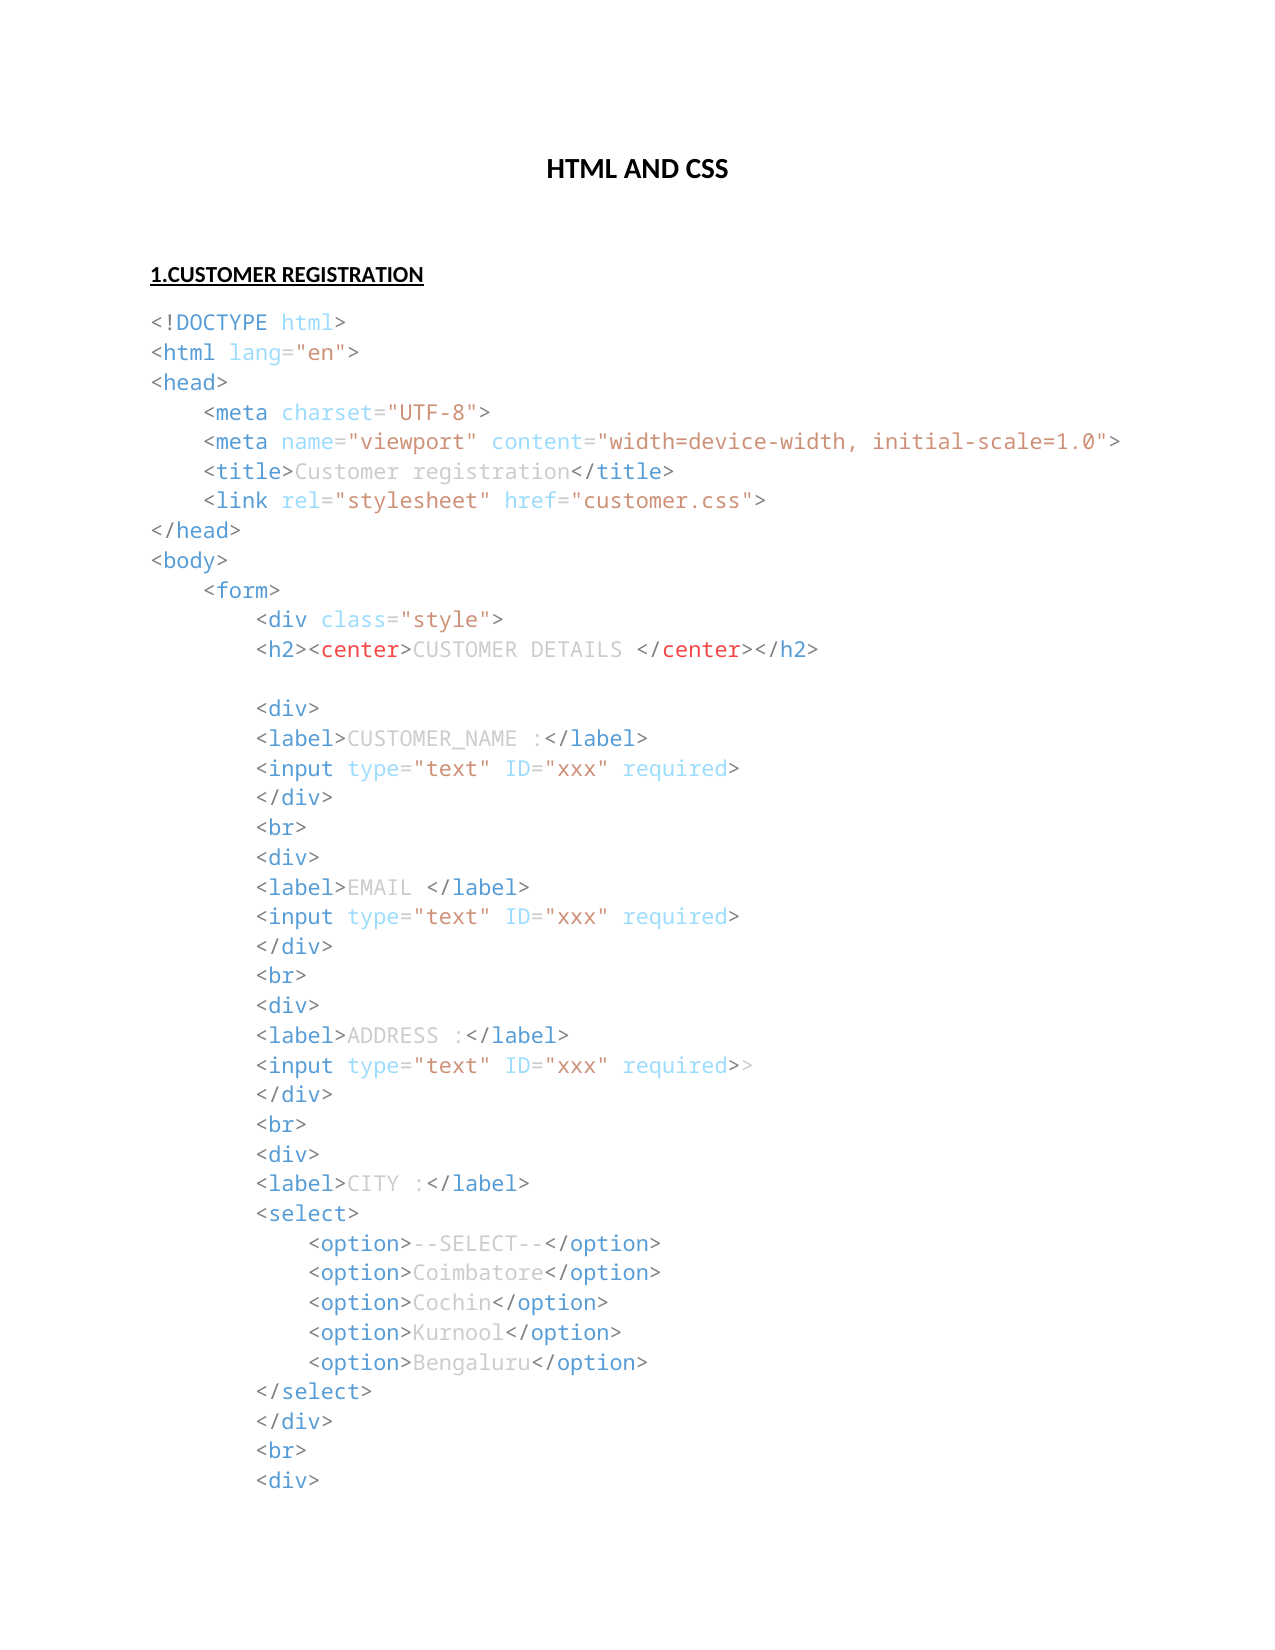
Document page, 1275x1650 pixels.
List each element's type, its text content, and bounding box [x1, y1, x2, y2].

text <h2><center>CUSTOMER DETAILS </center></h2> [150, 634, 1125, 663]
text <br> [150, 812, 1125, 841]
text <!DOCTYPE html> [150, 307, 1125, 337]
text <input type="text" ID="xxx" required> [150, 752, 1125, 782]
text <form> [150, 574, 1125, 604]
text 1.CUSTOMER REGISTRATION [150, 260, 1125, 288]
text <option>Coimbatore</option> [150, 1257, 1125, 1287]
text </div> [150, 1079, 1125, 1109]
text <div> [150, 990, 1125, 1019]
text <br> [150, 960, 1125, 990]
text <meta name="viewport" content="width=device-width, initial-scale=1.0"> [150, 426, 1125, 456]
text </div> [150, 782, 1125, 812]
text <div> [150, 693, 1125, 723]
text <label>ADDRESS :</label> [150, 1019, 1125, 1049]
text </div> [150, 931, 1125, 960]
text <div class="style"> [150, 604, 1125, 634]
text </head> [150, 515, 1125, 544]
text <div> [150, 1138, 1125, 1168]
text <option>Cochin</option> [150, 1287, 1125, 1316]
text <title>Customer registration</title> [150, 456, 1125, 485]
text <link rel="stylesheet" href="customer.css"> [150, 485, 1125, 515]
text <select> [150, 1198, 1125, 1227]
text <input type="text" ID="xxx" required> [150, 901, 1125, 931]
text <option>Kurnool</option> [150, 1316, 1125, 1346]
text HTML AND CSS [150, 150, 1125, 186]
text </div> [150, 1406, 1125, 1435]
text <html lang="en"> [150, 337, 1125, 366]
text <label>EMAIL </label> [150, 871, 1125, 901]
text <option>Bengaluru</option> [150, 1346, 1125, 1376]
text <div> [150, 1465, 1125, 1494]
text <label>CITY :</label> [150, 1168, 1125, 1198]
text <br> [150, 1435, 1125, 1465]
text <head> [150, 366, 1125, 396]
text <meta charset="UTF-8"> [150, 396, 1125, 426]
text <div> [150, 841, 1125, 871]
text </select> [150, 1376, 1125, 1406]
text <label>CUSTOMER_NAME :</label> [150, 723, 1125, 752]
text <body> [150, 544, 1125, 574]
text <option>--SELECT--</option> [150, 1227, 1125, 1257]
text <br> [150, 1109, 1125, 1138]
text <input type="text" ID="xxx" required>> [150, 1049, 1125, 1079]
